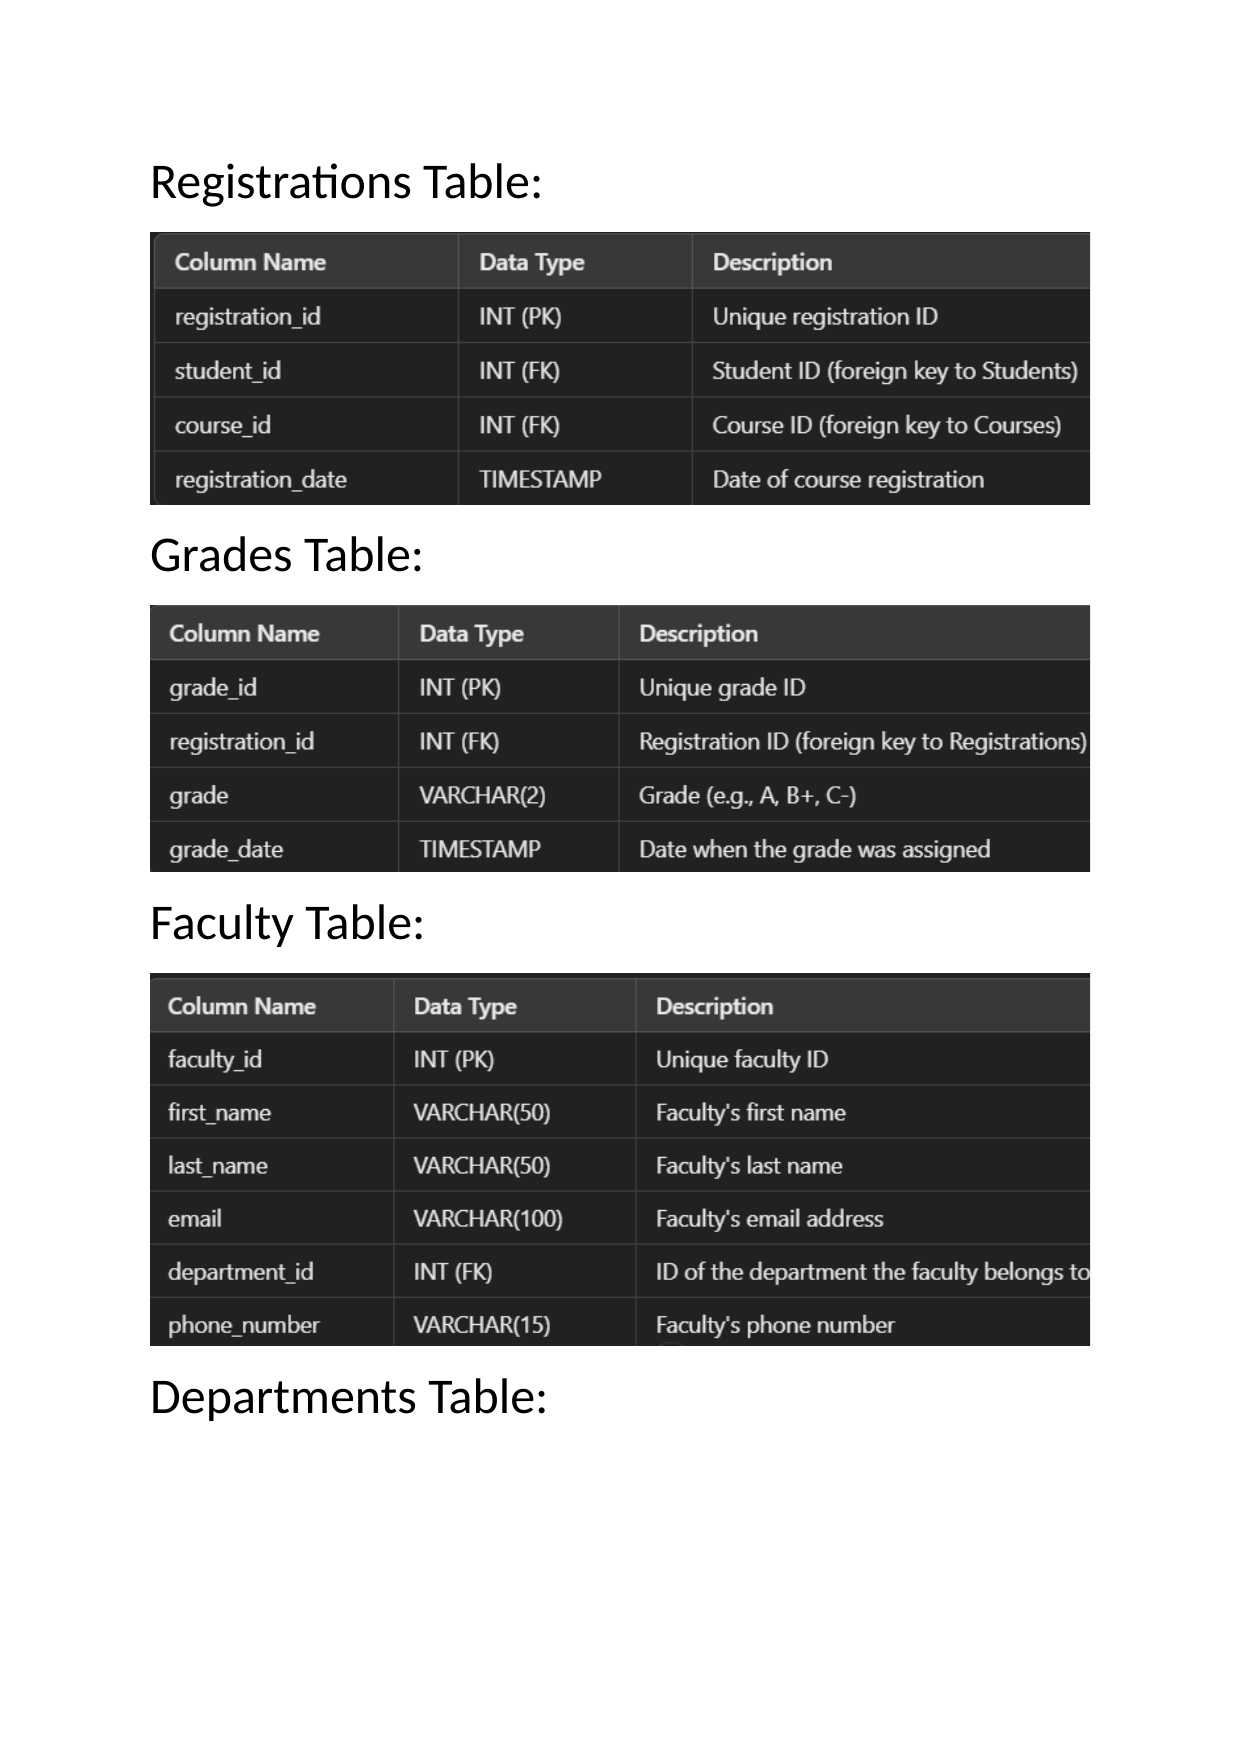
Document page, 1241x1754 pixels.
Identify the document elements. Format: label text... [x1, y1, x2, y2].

text Departments Table: [150, 1364, 1090, 1426]
picture [150, 605, 1091, 872]
picture [150, 232, 1091, 505]
text Registrations Table: [150, 150, 1090, 211]
text Faculty Table: [150, 891, 1090, 952]
picture [150, 973, 1091, 1346]
text Grades Table: [150, 523, 1090, 584]
